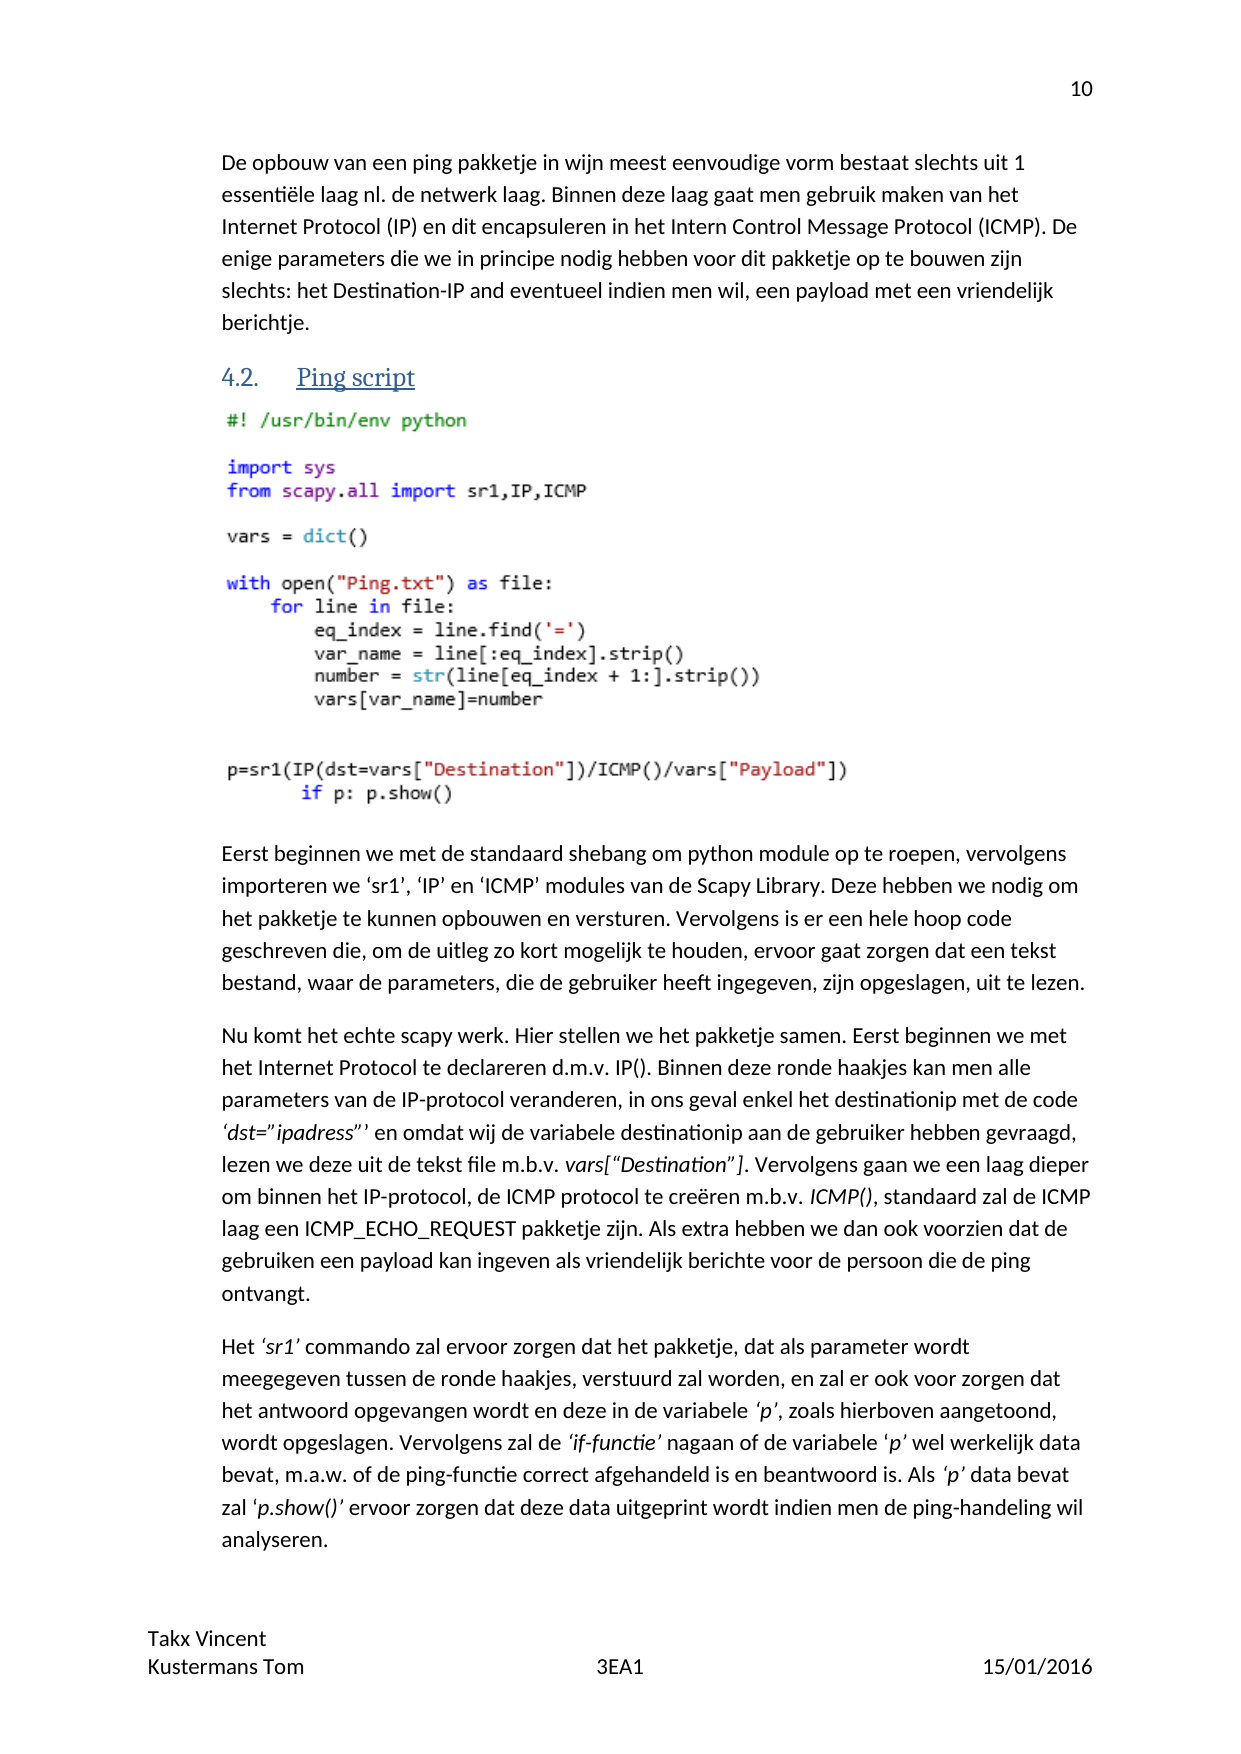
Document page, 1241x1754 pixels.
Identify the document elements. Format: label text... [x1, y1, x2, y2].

picture [221, 408, 861, 815]
text Het ‘sr1’ commando zal ervoor zorgen dat het pakketje, dat als parameter wordt meegegeven tussen de ronde haakjes, verstuurd zal worden, en zal er ook voor zorgen dat het antwoord opgevangen wordt en deze in de variabele ‘p’, zoals hierboven aangetoond, wordt opgeslagen. Vervolgens zal de ‘if-functie’ nagaan of de variabele ‘p’ wel werkelijk data bevat, m.a.w. of de ping-functie correct afgehandeld is en beantwoord is. Als ‘p’ data bevat zal ‘p.show()’ ervoor zorgen dat deze data uitgeprint wordt indien men de ping-handeling wil analyseren. [221, 1332, 1093, 1553]
text Nu komt het echte scapy werk. Hier stellen we het pakketje samen. Eerst beginnen we met het Internet Protocol te declareren d.m.v. IP(). Binnen deze ronde haakjes kan men alle parameters van de IP-protocol veranderen, in ons geval enkel het destinationip met de code ‘dst=”ipadress”’ en omdat wij de variabele destinationip aan de gebruiker hebben gevraagd, lezen we deze uit de tekst file m.b.v. vars[“Destination”]. Vervolgens gaan we een laag dieper om binnen het IP-protocol, de ICMP protocol te creëren m.b.v. ICMP(), standaard zal de ICMP laag een ICMP_ECHO_REQUEST pakketje zijn. Als extra hebben we dan ook voorzien dat de gebruiken een payload kan ingeven als vriendelijk berichte voor de persoon die de ping ontvangt. [221, 1021, 1093, 1307]
text De opbouw van een ping pakketje in wijn meest eenvoudige vorm bestaat slechts uit 1 essentiële laag nl. de netwerk laag. Binnen deze laag gaat men gebruik maken van het Internet Protocol (IP) en dit encapsuleren in het Intern Control Message Protocol (ICMP). De enige parameters die we in principe nodig hebben voor dit pakketje op te bouwen zijn slechts: het Destination-IP and eventueel indien men wil, een payload met een vriendelijk berichtje. [221, 148, 1093, 337]
text Eerst beginnen we met de standaard shebang om python module op te roepen, vervolgens importeren we ‘sr1’, ‘IP’ en ‘ICMP’ modules van de Scapy Library. Deze hebben we nodig om het pakketje te kunnen opbouwen en versturen. Vervolgens is er een hele hoop code geschreven die, om de uitleg zo kort mogelijk te houden, ervoor gaat zorgen dat een tekst bestand, waar de parameters, die de gebruiker heeft ingegeven, zijn opgeslagen, uit te lezen. [221, 839, 1093, 996]
subtitle Ping script [221, 362, 1093, 393]
